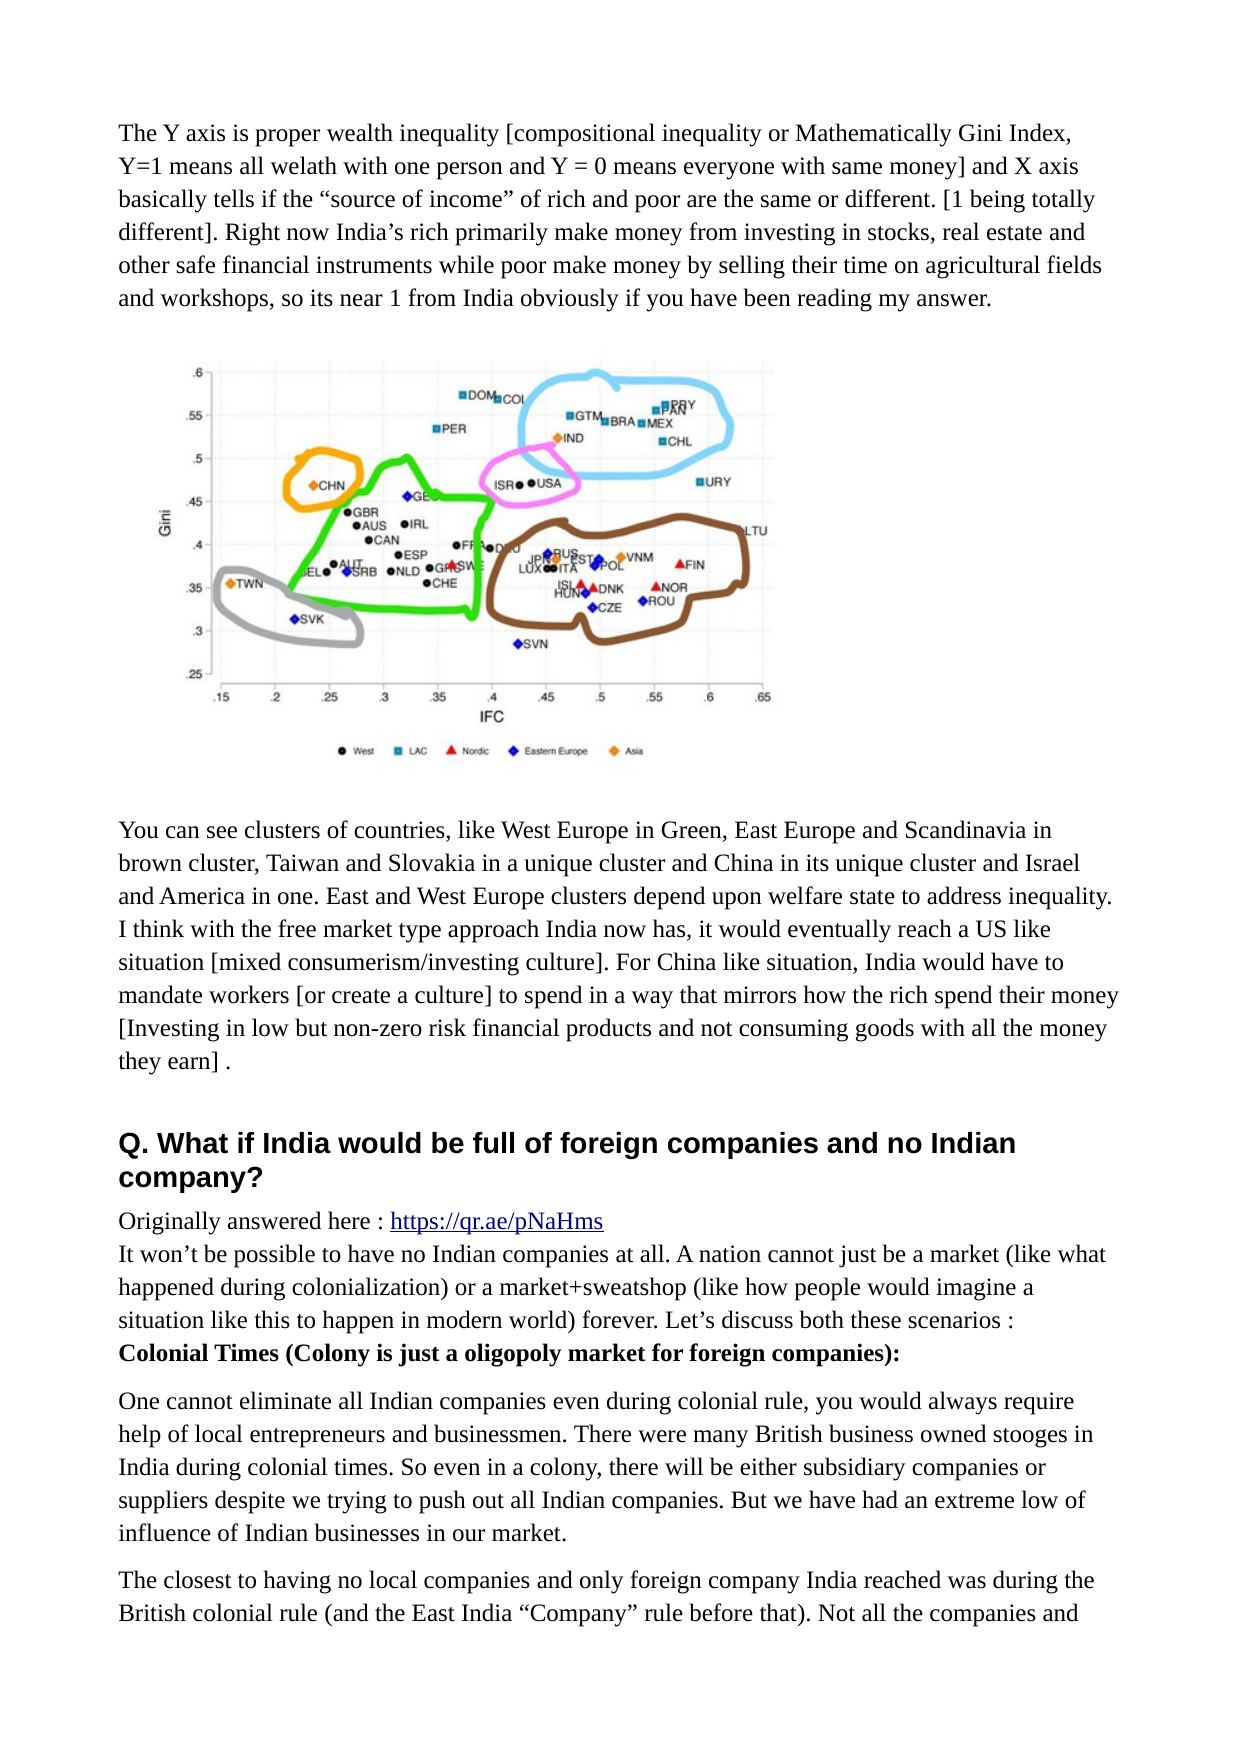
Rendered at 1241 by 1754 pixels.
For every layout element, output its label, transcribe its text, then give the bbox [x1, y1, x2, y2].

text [118, 1565, 1122, 1627]
picture [118, 330, 871, 796]
text Colonial Times (Colony is just a oligopoly market for foreign companies): [118, 1338, 1122, 1367]
subtitle Q. What if India would be full of foreign companies and no Indian company? [118, 1126, 1122, 1193]
text The Y axis is proper wealth inequality [compositional inequality or Mathematically Gini Index, Y=1 means all welath with one person and Y = 0 means everyone with same money] and X axis basically tells if the “source of income” of rich and poor are the same or different. [1 being totally different]. Right now India’s rich primarily make money from investing in stocks, real estate and other safe financial instruments while poor make money by selling their time on agricultural fields and workshops, so its near 1 from India obviously if you have been reading my answer. [118, 118, 1122, 312]
text You can see clusters of countries, like West Europe in Green, East Europe and Scandinavia in brown cluster, Taiwan and Slovakia in a unique cluster and China in its unique cluster and Israel and America in one. East and West Europe clusters depend upon welfare state to address inequality. I think with the free market type approach India now has, it would eventually reach a US like situation [mixed consumerism/investing culture]. For China like situation, India would have to mandate workers [or create a culture] to spend in a way that mirrors how the rich spend their money [Investing in low but non-zero risk financial products and not consuming goods with all the money they earn] . [118, 815, 1122, 1074]
text One cannot eliminate all Indian companies even during colonial rule, you would always require help of local entrepreneurs and businessmen. There were many British business owned stooges in India during colonial times. So even in a colony, there will be either subsidiary companies or suppliers despite we trying to push out all Indian companies. But we have had an extreme low of influence of Indian businesses in our market. [118, 1386, 1122, 1547]
text It won’t be possible to have no Indian companies at all. A nation cannot just be a market (like what happened during colonialization) or a market+sweatshop (like how people would imagine a situation like this to happen in modern world) forever. Let’s discuss both these scenarios : [118, 1239, 1122, 1334]
text Originally answered here : https://qr.ae/pNaHms [118, 1206, 1122, 1235]
